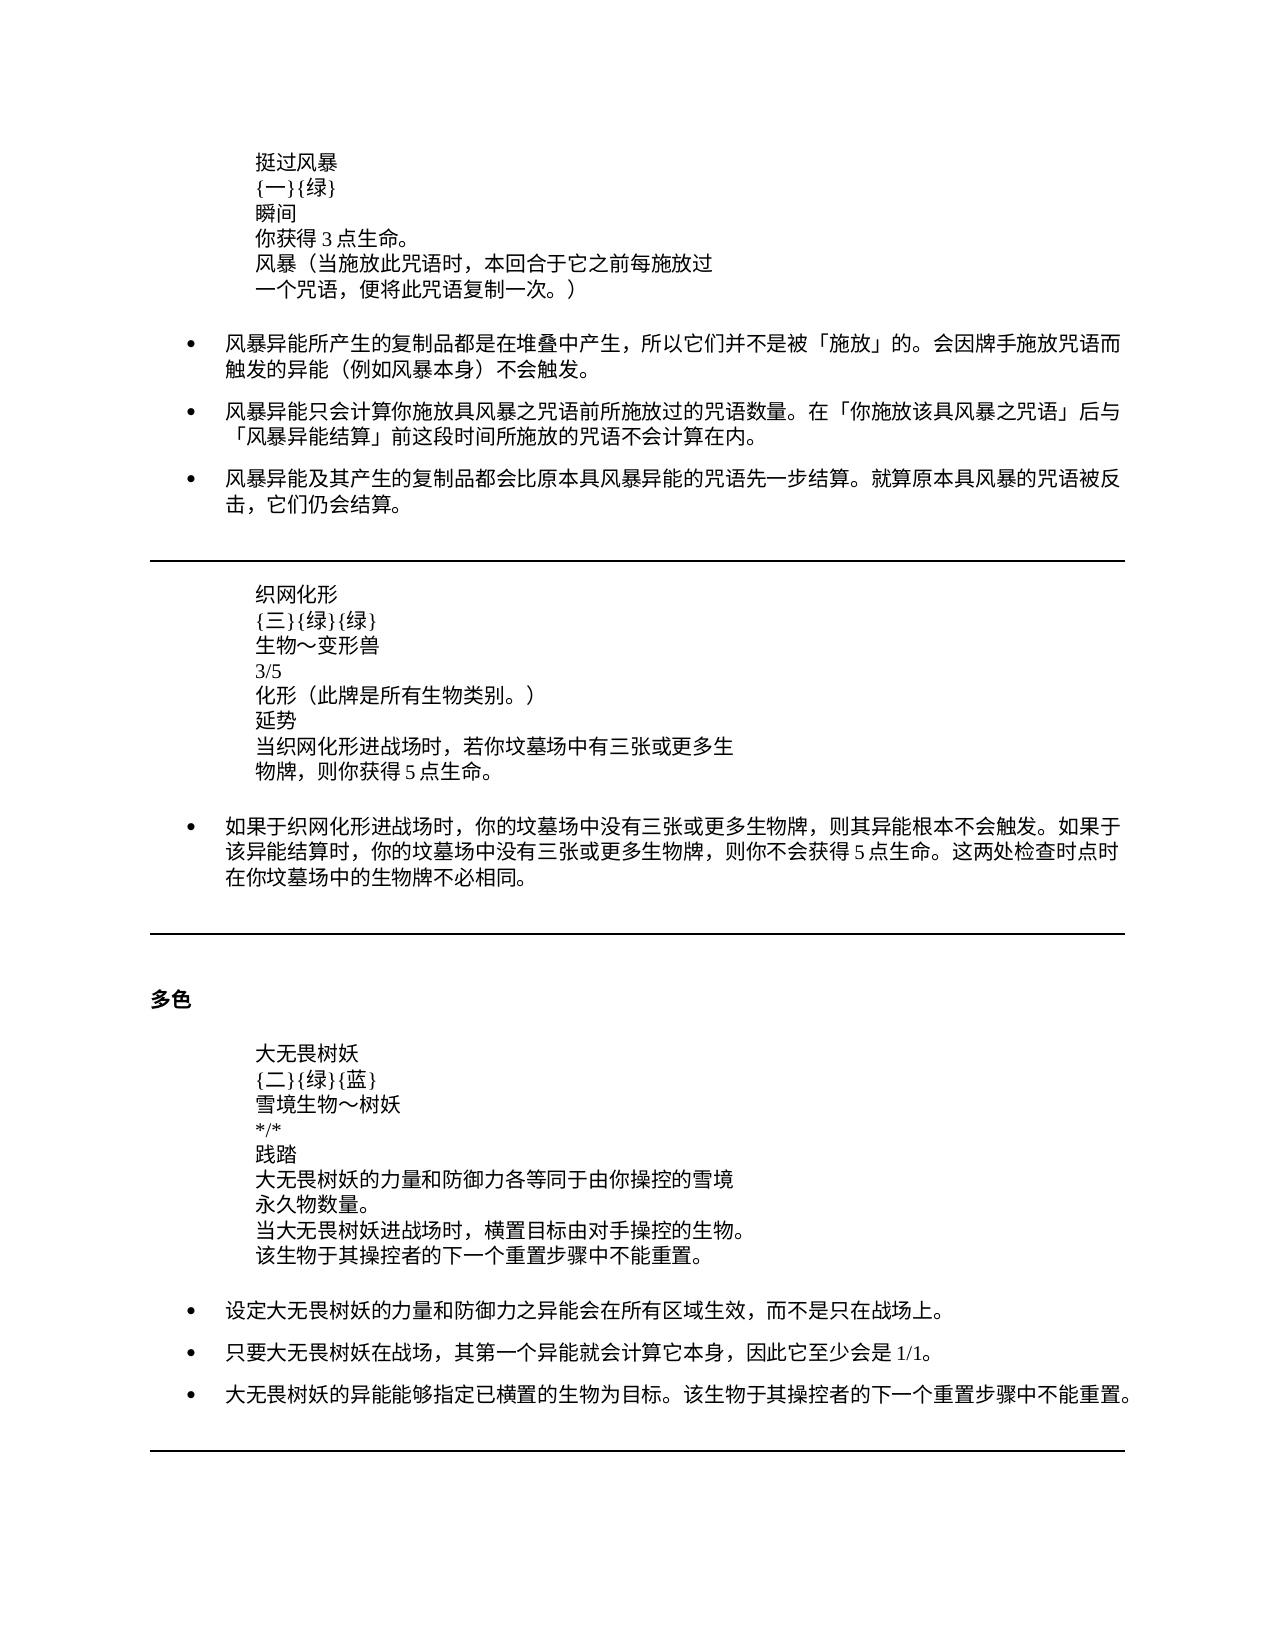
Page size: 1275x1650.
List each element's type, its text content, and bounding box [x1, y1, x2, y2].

list 风暴异能及其产生的复制品都会比原本具风暴异能的咒语先一步结算。就算原本具风暴的咒语被反击，它们仍会结算。 [187, 467, 1125, 517]
list 设定大无畏树妖的力量和防御力之异能会在所有区域生效，而不是只在战场上。 [187, 1298, 1125, 1323]
list 只要大无畏树妖在战场，其第一个异能就会计算它本身，因此它至少会是1/1。 [187, 1340, 1125, 1366]
list 如果于织网化形进战场时，你的坟墓场中没有三张或更多生物牌，则其异能根本不会触发。如果于该异能结算时，你的坟墓场中没有三张或更多生物牌，则你不会获得5点生命。这两处检查时点时在你坟墓场中的生物牌不必相同。 [187, 814, 1125, 890]
text 挺过风暴 {一}{绿} 瞬间 你获得3点生命。 风暴（当施放此咒语时，本回合于它之前每施放过一个咒语，便将此咒语复制一次。） [255, 150, 735, 302]
text 大无畏树妖 {二}{绿}{蓝} 雪境生物～树妖 */* 践踏 大无畏树妖的力量和防御力各等同于由你操控的雪境永久物数量。 当大无畏树妖进战场时，横置目标由对手操控的生物。该生物于其操控者的下一个重置步骤中不能重置。 [255, 1042, 735, 1269]
list 风暴异能所产生的复制品都是在堆叠中产生，所以它们并不是被「施放」的。会因牌手施放咒语而触发的异能（例如风暴本身）不会触发。 [187, 332, 1125, 382]
list 大无畏树妖的异能能够指定已横置的生物为目标。该生物于其操控者的下一个重置步骤中不能重置。 [187, 1382, 1125, 1408]
list 风暴异能只会计算你施放具风暴之咒语前所施放过的咒语数量。在「你施放该具风暴之咒语」后与「风暴异能结算」前这段时间所施放的咒语不会计算在内。 [187, 399, 1125, 450]
subtitle 多色 [150, 983, 1125, 1013]
text 织网化形 {三}{绿}{绿} 生物～变形兽 3/5 化形（此牌是所有生物类别。） 延势 当织网化形进战场时，若你坟墓场中有三张或更多生物牌，则你获得5点生命。 [255, 583, 735, 785]
